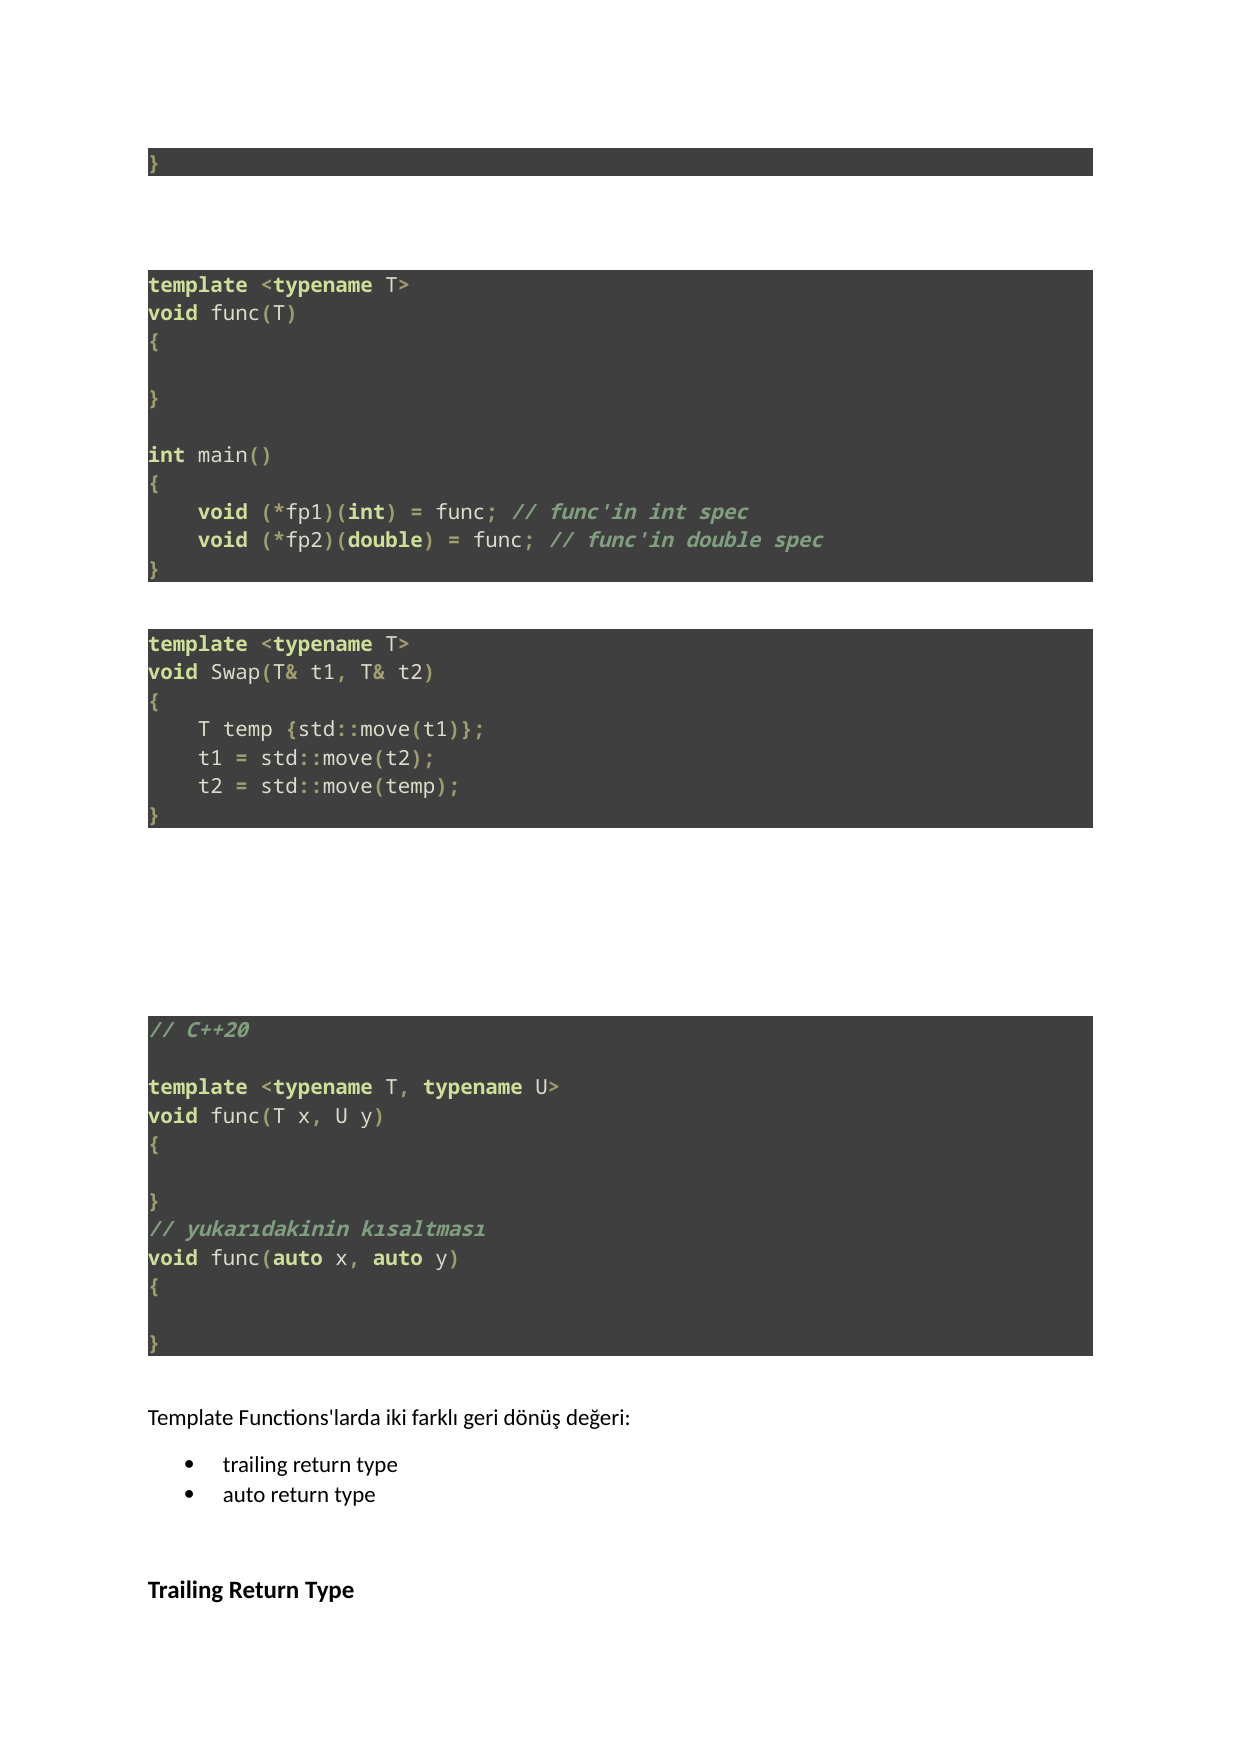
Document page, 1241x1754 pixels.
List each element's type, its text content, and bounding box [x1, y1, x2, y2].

text T temp {std::move(t1)}; [148, 714, 1093, 743]
text } [148, 1186, 1093, 1214]
text Trailing Return Type [148, 1574, 1093, 1604]
text { [148, 468, 1093, 497]
text } [148, 383, 1093, 412]
text void func(auto x, auto y) [148, 1243, 1093, 1271]
text { [148, 686, 1093, 714]
text void Swap(T& t1, T& t2) [148, 657, 1093, 686]
text } [148, 148, 1093, 176]
text void func(T x, U y) [148, 1101, 1093, 1129]
text // yukarıdakinin kısaltması [148, 1214, 1093, 1243]
text { [148, 1129, 1093, 1158]
text t2 = std::move(temp); [148, 771, 1093, 800]
text template <typename T> [148, 629, 1093, 657]
text t1 = std::move(t2); [148, 743, 1093, 771]
text template <typename T> [148, 270, 1093, 298]
text void func(T) [148, 298, 1093, 327]
text void (*fp2)(double) = func; // func'in double spec [148, 525, 1093, 554]
text } [148, 800, 1093, 828]
text } [148, 1328, 1093, 1356]
text // C++20 [148, 1016, 1093, 1044]
list auto return type [185, 1480, 1093, 1508]
text void (*fp1)(int) = func; // func'in int spec [148, 497, 1093, 525]
text template <typename T, typename U> [148, 1072, 1093, 1101]
text Template Functions'larda iki farklı geri dönüş değeri: [148, 1403, 1093, 1431]
text int main() [148, 440, 1093, 468]
text { [148, 327, 1093, 355]
list trailing return type [185, 1450, 1093, 1478]
text { [148, 1271, 1093, 1299]
text } [148, 554, 1093, 582]
